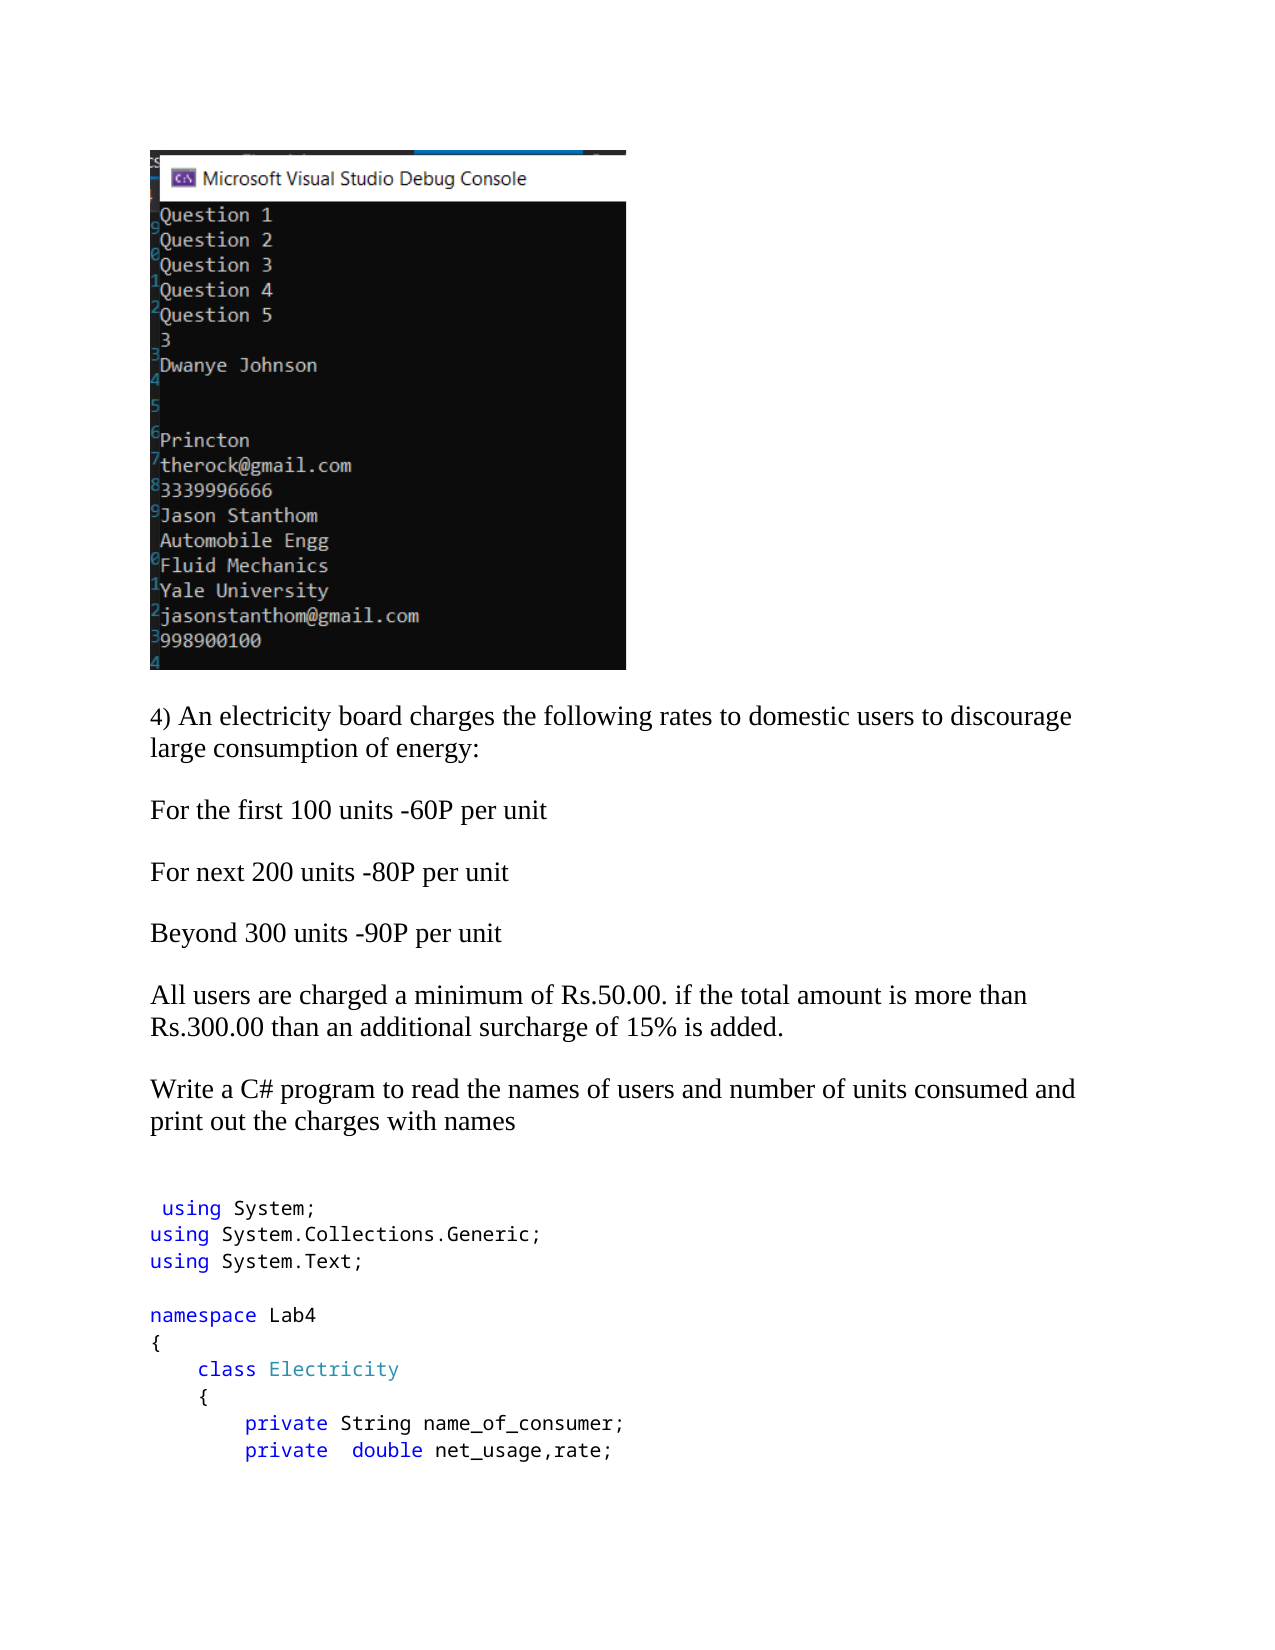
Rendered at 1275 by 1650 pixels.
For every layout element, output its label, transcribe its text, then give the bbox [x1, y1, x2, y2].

text { [150, 1329, 1125, 1356]
text For the first 100 units -60P per unit [150, 793, 1125, 826]
text { [150, 1383, 1125, 1409]
text class Electricity [150, 1356, 1125, 1383]
text using System; [150, 1194, 1125, 1221]
text using System.Text; [150, 1248, 1125, 1275]
text 4) An electricity board charges the following rates to domestic users to discourage large consumption of energy: [150, 699, 1125, 764]
picture [150, 150, 627, 670]
text namespace Lab4 [150, 1302, 1125, 1329]
text private String name_of_consumer; [150, 1409, 1125, 1437]
text For next 200 units -80P per unit [150, 855, 1125, 887]
text private double net_usage,rate; [150, 1437, 1125, 1463]
text All users are charged a minimum of Rs.50.00. if the total amount is more than Rs.300.00 than an additional surcharge of 15% is added. [150, 978, 1125, 1043]
text Beyond 300 units -90P per unit [150, 916, 1125, 949]
text using System.Collections.Generic; [150, 1221, 1125, 1248]
text Write a C# program to read the names of users and number of units consumed and print out the charges with names [150, 1072, 1125, 1137]
